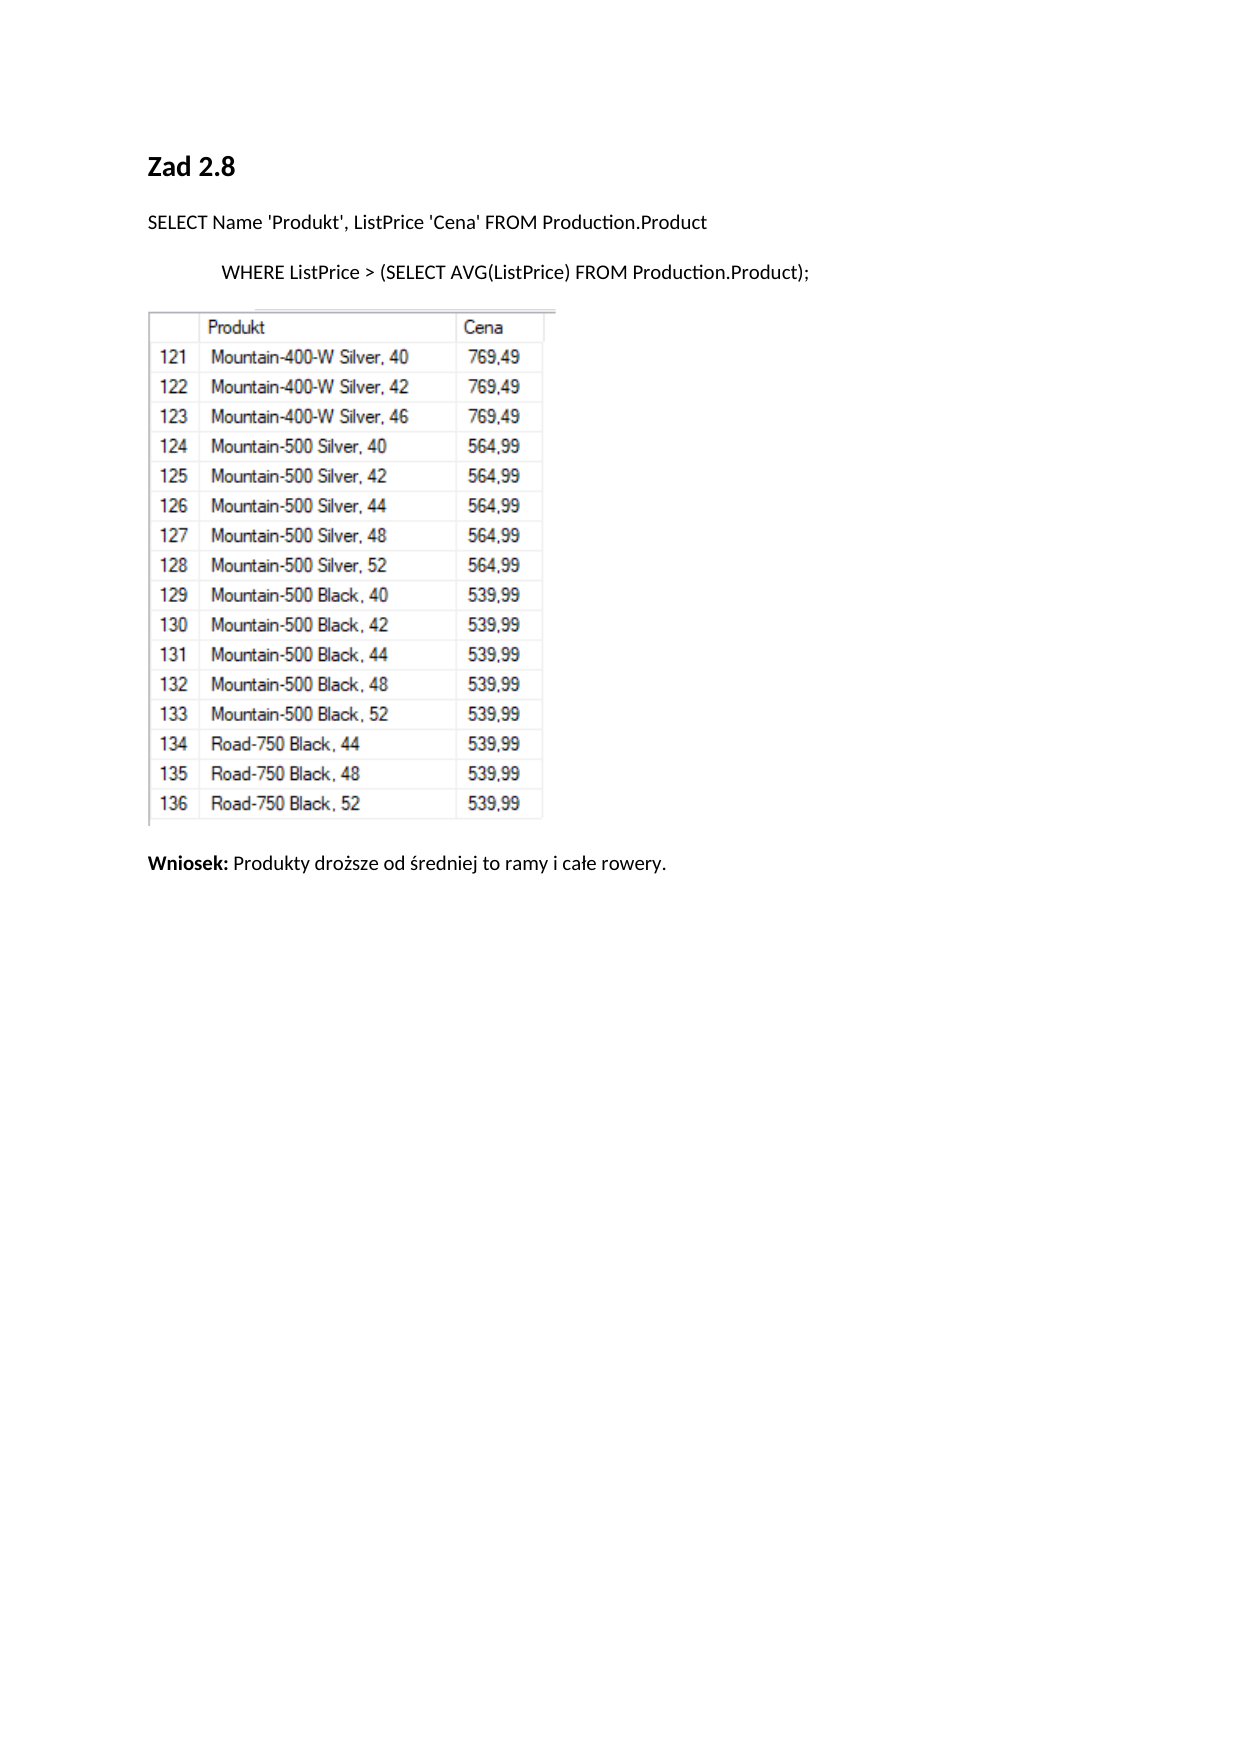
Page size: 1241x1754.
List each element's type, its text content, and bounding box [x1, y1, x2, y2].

text Wniosek: Produkty droższe od średniej to ramy i całe rowery. [148, 850, 1093, 876]
text SELECT Name 'Produkt', ListPrice 'Cena' FROM Production.Product [148, 209, 1093, 235]
text WHERE ListPrice > (SELECT AVG(ListPrice) FROM Production.Product); [148, 259, 1093, 285]
picture [147, 309, 556, 826]
text Zad 2.8 [148, 148, 1093, 183]
